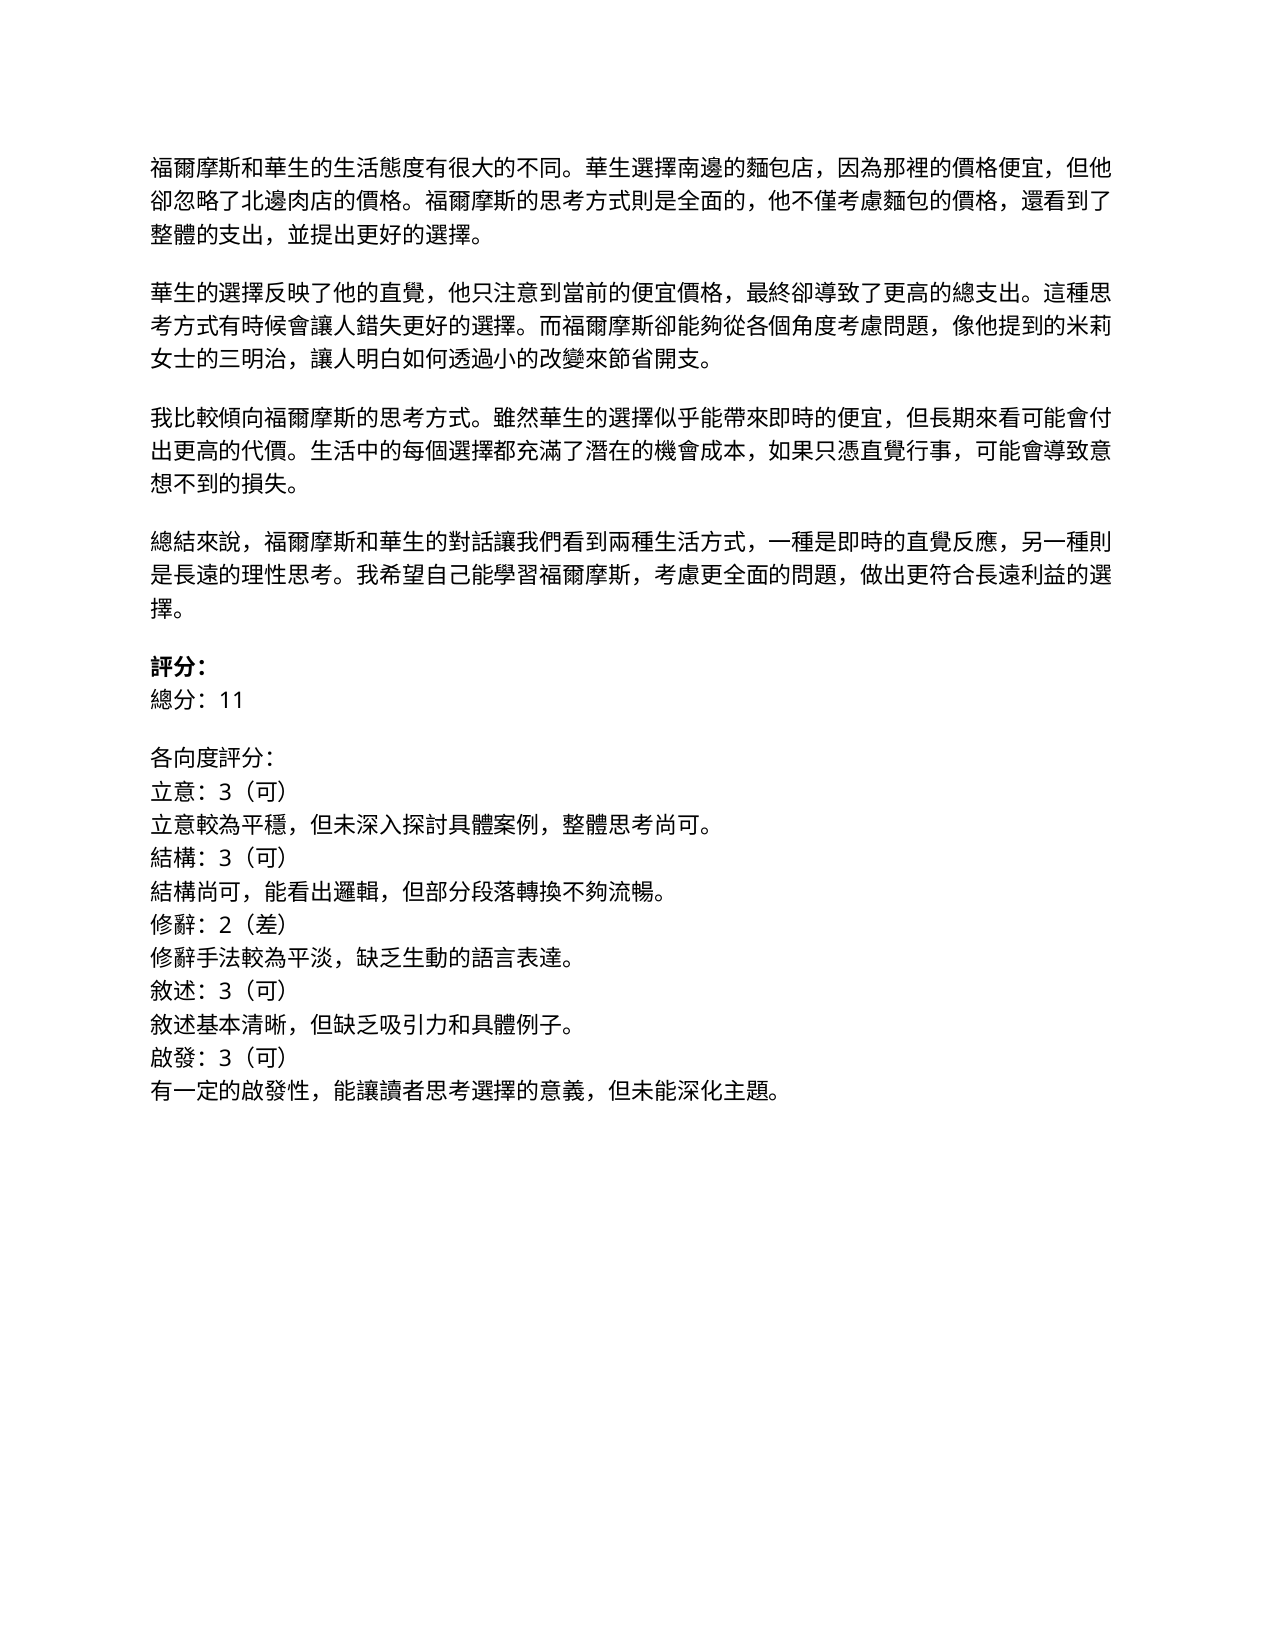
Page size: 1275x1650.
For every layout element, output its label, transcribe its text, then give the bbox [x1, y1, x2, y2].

text 我比較傾向福爾摩斯的思考方式。雖然華生的選擇似乎能帶來即時的便宜，但長期來看可能會付出更高的代價。生活中的每個選擇都充滿了潛在的機會成本，如果只憑直覺行事，可能會導致意想不到的損失。 [150, 399, 1125, 499]
text 總結來說，福爾摩斯和華生的對話讓我們看到兩種生活方式，一種是即時的直覺反應，另一種則是長遠的理性思考。我希望自己能學習福爾摩斯，考慮更全面的問題，做出更符合長遠利益的選擇。 [150, 524, 1125, 624]
text 福爾摩斯和華生的生活態度有很大的不同。華生選擇南邊的麵包店，因為那裡的價格便宜，但他卻忽略了北邊肉店的價格。福爾摩斯的思考方式則是全面的，他不僅考慮麵包的價格，還看到了整體的支出，並提出更好的選擇。 [150, 150, 1125, 250]
text 各向度評分： 立意：3（可） 立意較為平穩，但未深入探討具體案例，整體思考尚可。 結構：3（可） 結構尚可，能看出邏輯，但部分段落轉換不夠流暢。 修辭：2（差） 修辭手法較為平淡，缺乏生動的語言表達。 敘述：3（可） 敘述基本清晰，但缺乏吸引力和具體例子。 啟發：3（可） 有一定的啟發性，能讓讀者思考選擇的意義，但未能深化主題。 [150, 740, 1125, 1106]
text 華生的選擇反映了他的直覺，他只注意到當前的便宜價格，最終卻導致了更高的總支出。這種思考方式有時候會讓人錯失更好的選擇。而福爾摩斯卻能夠從各個角度考慮問題，像他提到的米莉女士的三明治，讓人明白如何透過小的改變來節省開支。 [150, 275, 1125, 374]
text 評分： 總分：11 [150, 649, 1125, 715]
